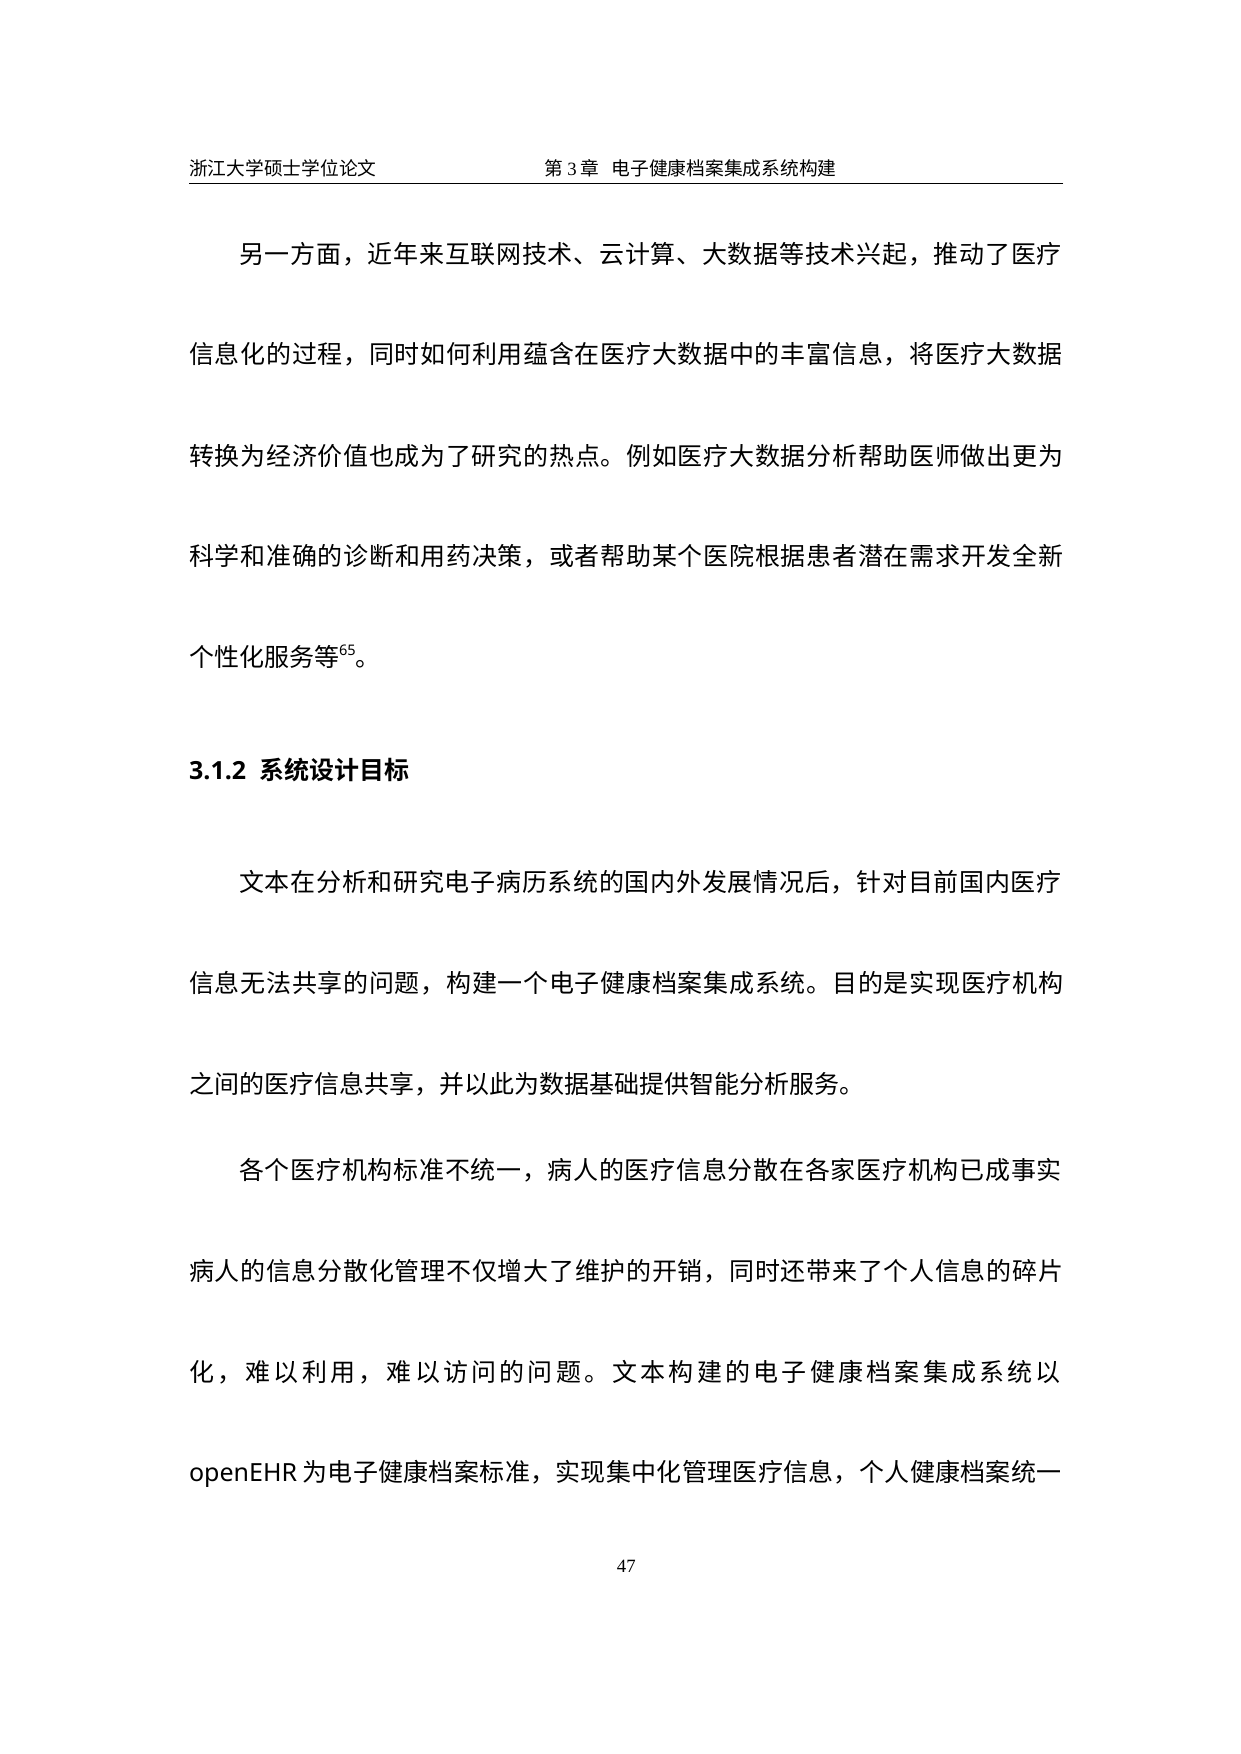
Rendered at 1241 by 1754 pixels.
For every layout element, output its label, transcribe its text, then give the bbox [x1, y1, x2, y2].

text 文本在分析和研究电子病历系统的国内外发展情况后，针对目前国内医疗信息无法共享的问题，构建一个电子健康档案集成系统。目的是实现医疗机构之间的医疗信息共享，并以此为数据基础提供智能分析服务。 [189, 847, 1063, 1116]
subtitle 3.1.2 系统设计目标 [189, 735, 1063, 802]
text 另一方面，近年来互联网技术、云计算、大数据等技术兴起，推动了医疗信息化的过程，同时如何利用蕴含在医疗大数据中的丰富信息，将医疗大数据转换为经济价值也成为了研究的热点。例如医疗大数据分析帮助医师做出更为科学和准确的诊断和用药决策，或者帮助某个医院根据患者潜在需求开发全新个性化服务等。 [189, 218, 1063, 689]
